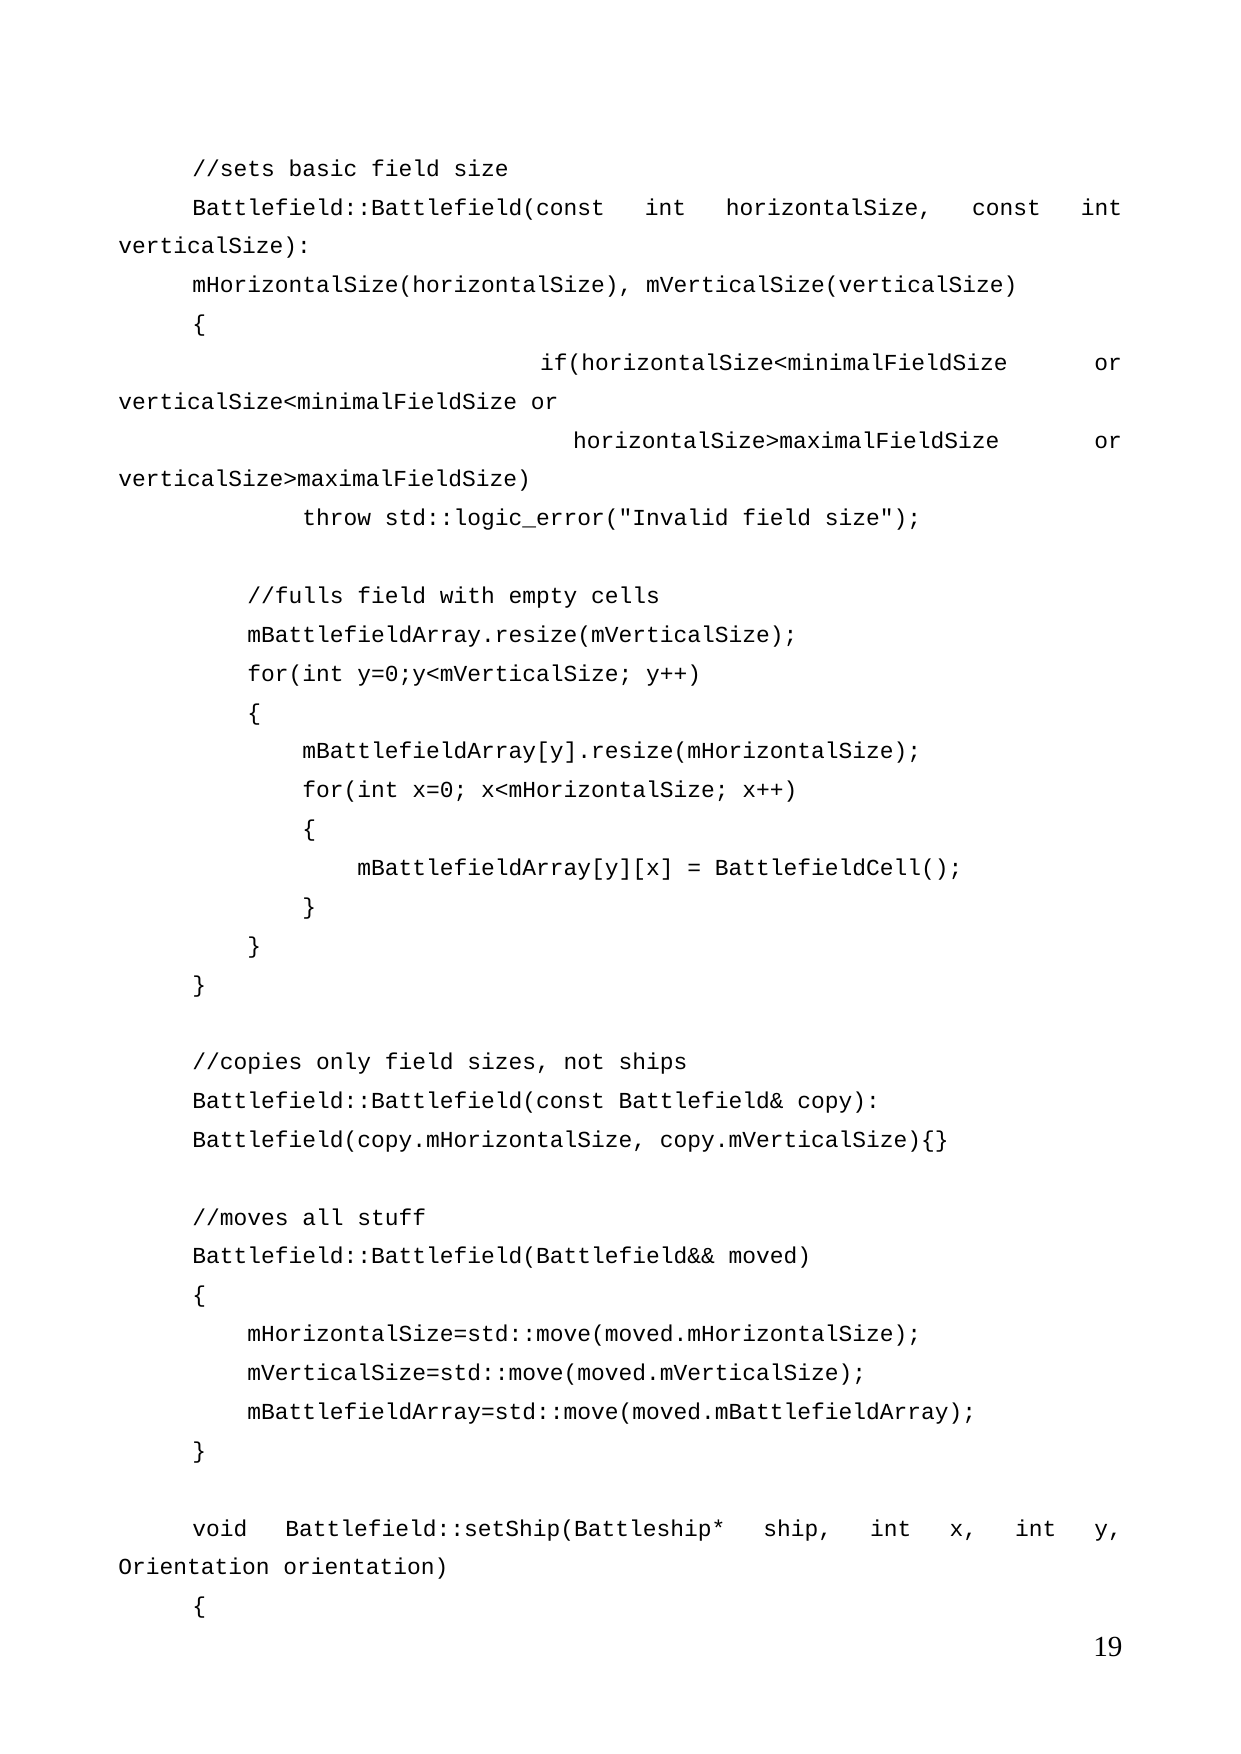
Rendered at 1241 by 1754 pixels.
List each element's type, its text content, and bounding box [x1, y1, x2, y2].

text { [118, 817, 1122, 843]
text { [118, 312, 1122, 338]
text mBattlefieldArray[y].resize(mHorizontalSize); [118, 740, 1122, 766]
text mBattlefieldArray[y][x] = BattlefieldCell(); [118, 856, 1122, 882]
text horizontalSize>maximalFieldSize or verticalSize>maximalFieldSize) [118, 429, 1122, 494]
text mHorizontalSize=std::move(moved.mHorizontalSize); [118, 1323, 1122, 1348]
text mBattlefieldArray=std::move(moved.mBattlefieldArray); [118, 1400, 1122, 1426]
text Battlefield::Battlefield(Battlefield&& moved) [118, 1245, 1122, 1271]
text Battlefield::Battlefield(const int horizontalSize, const int verticalSize): [118, 196, 1122, 261]
text //copies only field sizes, not ships [118, 1051, 1122, 1077]
text { [118, 701, 1122, 727]
text Battlefield::Battlefield(const Battlefield& copy): [118, 1089, 1122, 1115]
text { [118, 1594, 1122, 1621]
text throw std::logic_error("Invalid field size"); [118, 507, 1122, 533]
text //sets basic field size [118, 157, 1122, 183]
text for(int y=0;y<mVerticalSize; y++) [118, 662, 1122, 688]
text void Battlefield::setShip(Battleship* ship, int x, int y, Orientation orientation) [118, 1517, 1122, 1582]
text for(int x=0; x<mHorizontalSize; x++) [118, 779, 1122, 804]
text if(horizontalSize<minimalFieldSize or verticalSize<minimalFieldSize or [118, 351, 1122, 416]
text Battlefield(copy.mHorizontalSize, copy.mVerticalSize){} [118, 1128, 1122, 1154]
text } [118, 1439, 1122, 1465]
text { [118, 1284, 1122, 1310]
text } [118, 934, 1122, 960]
text mBattlefieldArray.resize(mVerticalSize); [118, 623, 1122, 649]
text } [118, 895, 1122, 921]
text mVerticalSize=std::move(moved.mVerticalSize); [118, 1361, 1122, 1387]
text } [118, 973, 1122, 999]
text mHorizontalSize(horizontalSize), mVerticalSize(verticalSize) [118, 273, 1122, 299]
text //moves all stuff [118, 1206, 1122, 1232]
text //fulls field with empty cells [118, 584, 1122, 610]
